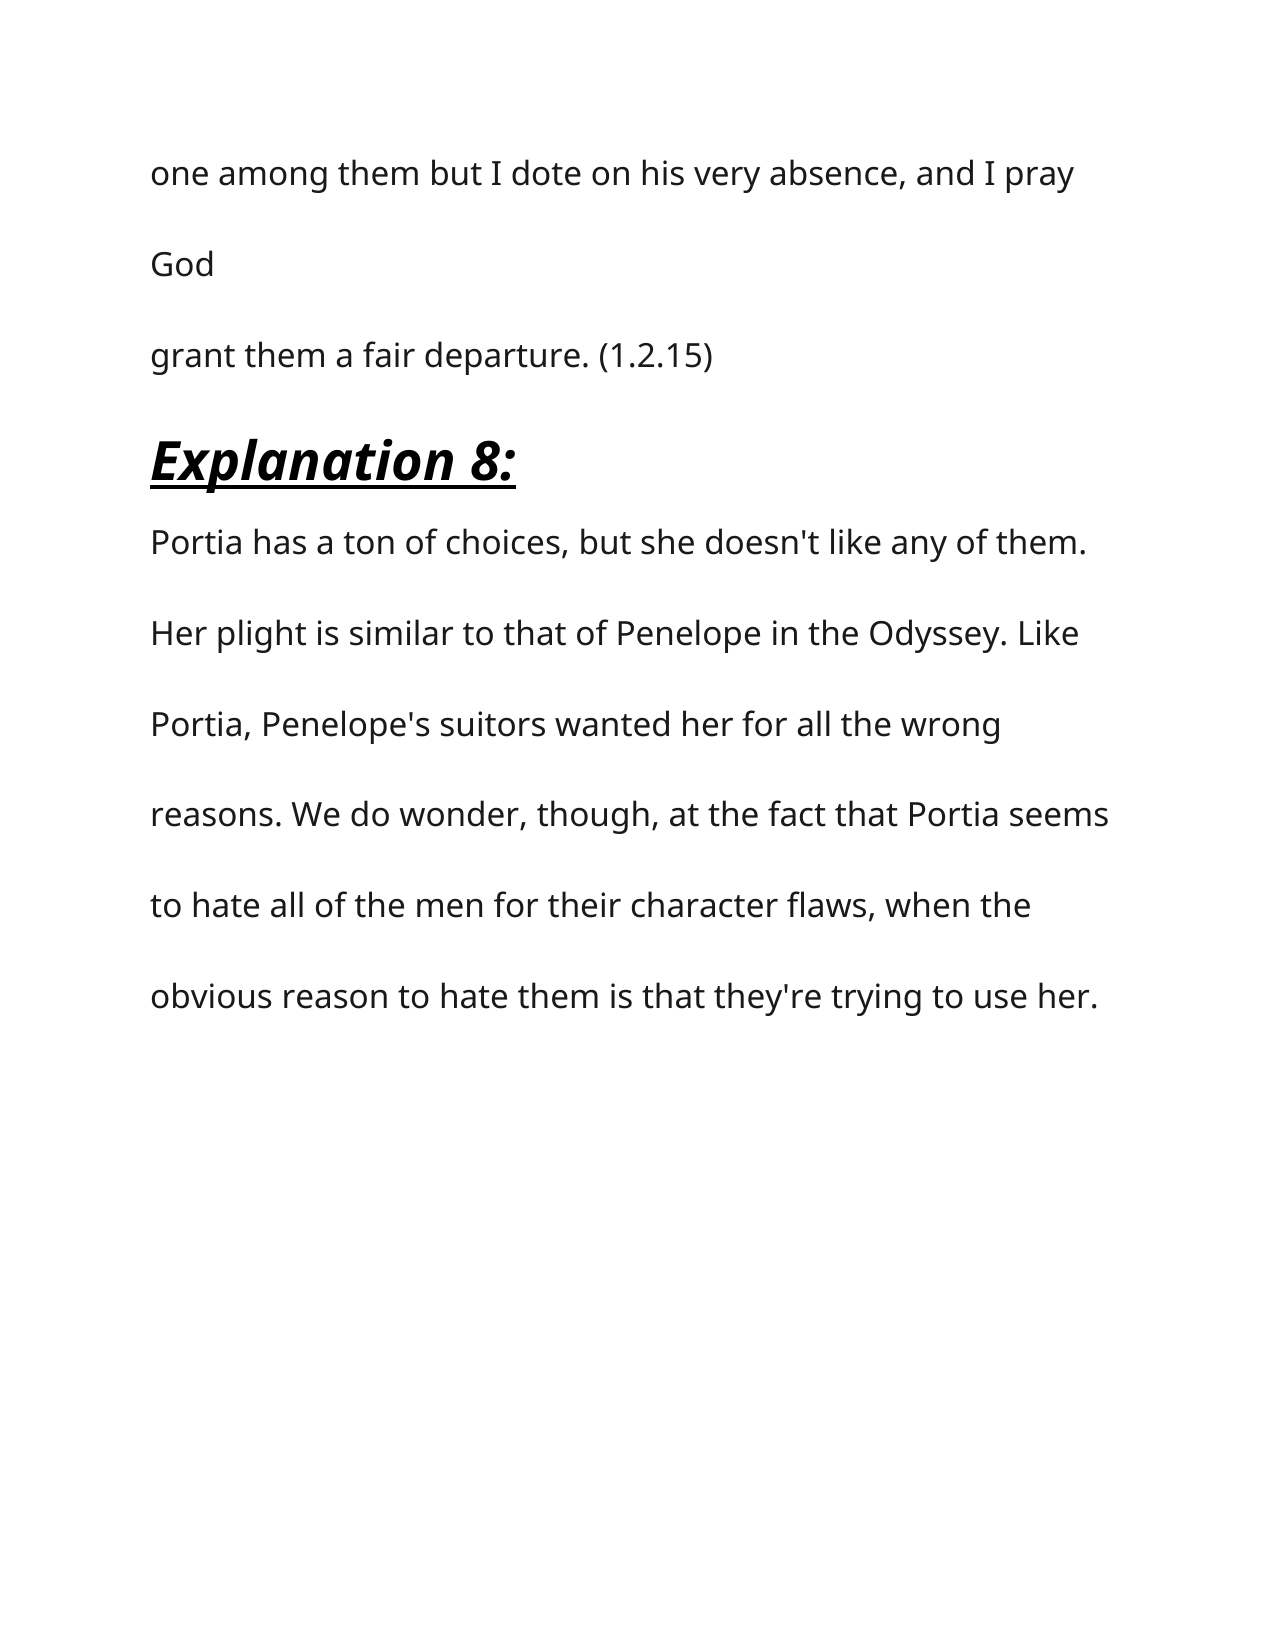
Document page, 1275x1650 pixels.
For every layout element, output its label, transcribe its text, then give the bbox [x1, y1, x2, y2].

text Portia has a ton of choices, but she doesn't like any of them. Her plight is similar to that of Penelope in the Odyssey. Like Portia, Penelope's suitors wanted her for all the wrong reasons. We do wonder, though, at the fact that Portia seems to hate all of the men for their character flaws, when the obvious reason to hate them is that they're trying to use her. [150, 519, 1125, 1018]
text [150, 150, 1125, 377]
text Explanation 8: [150, 422, 1125, 496]
